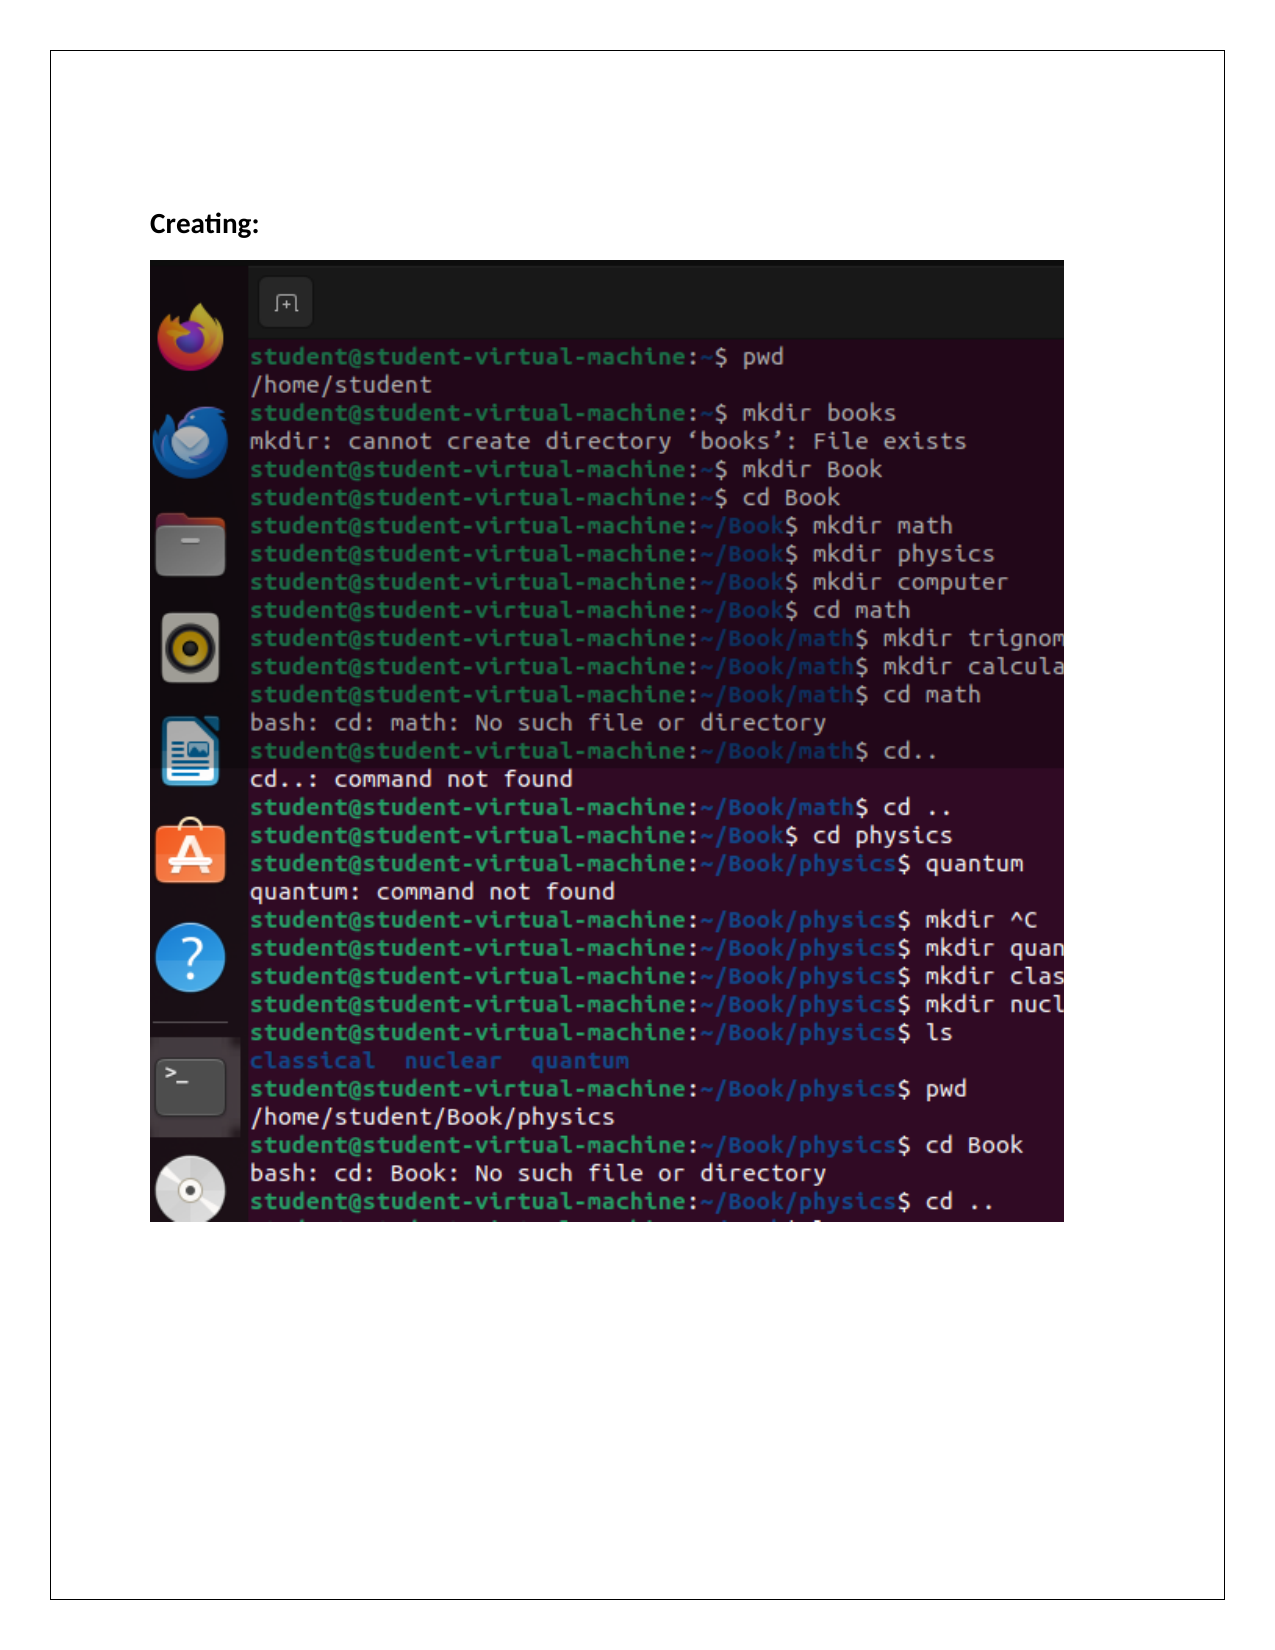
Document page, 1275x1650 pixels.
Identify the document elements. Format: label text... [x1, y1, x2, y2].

picture [150, 260, 1064, 1222]
text Creating: [150, 205, 1125, 241]
